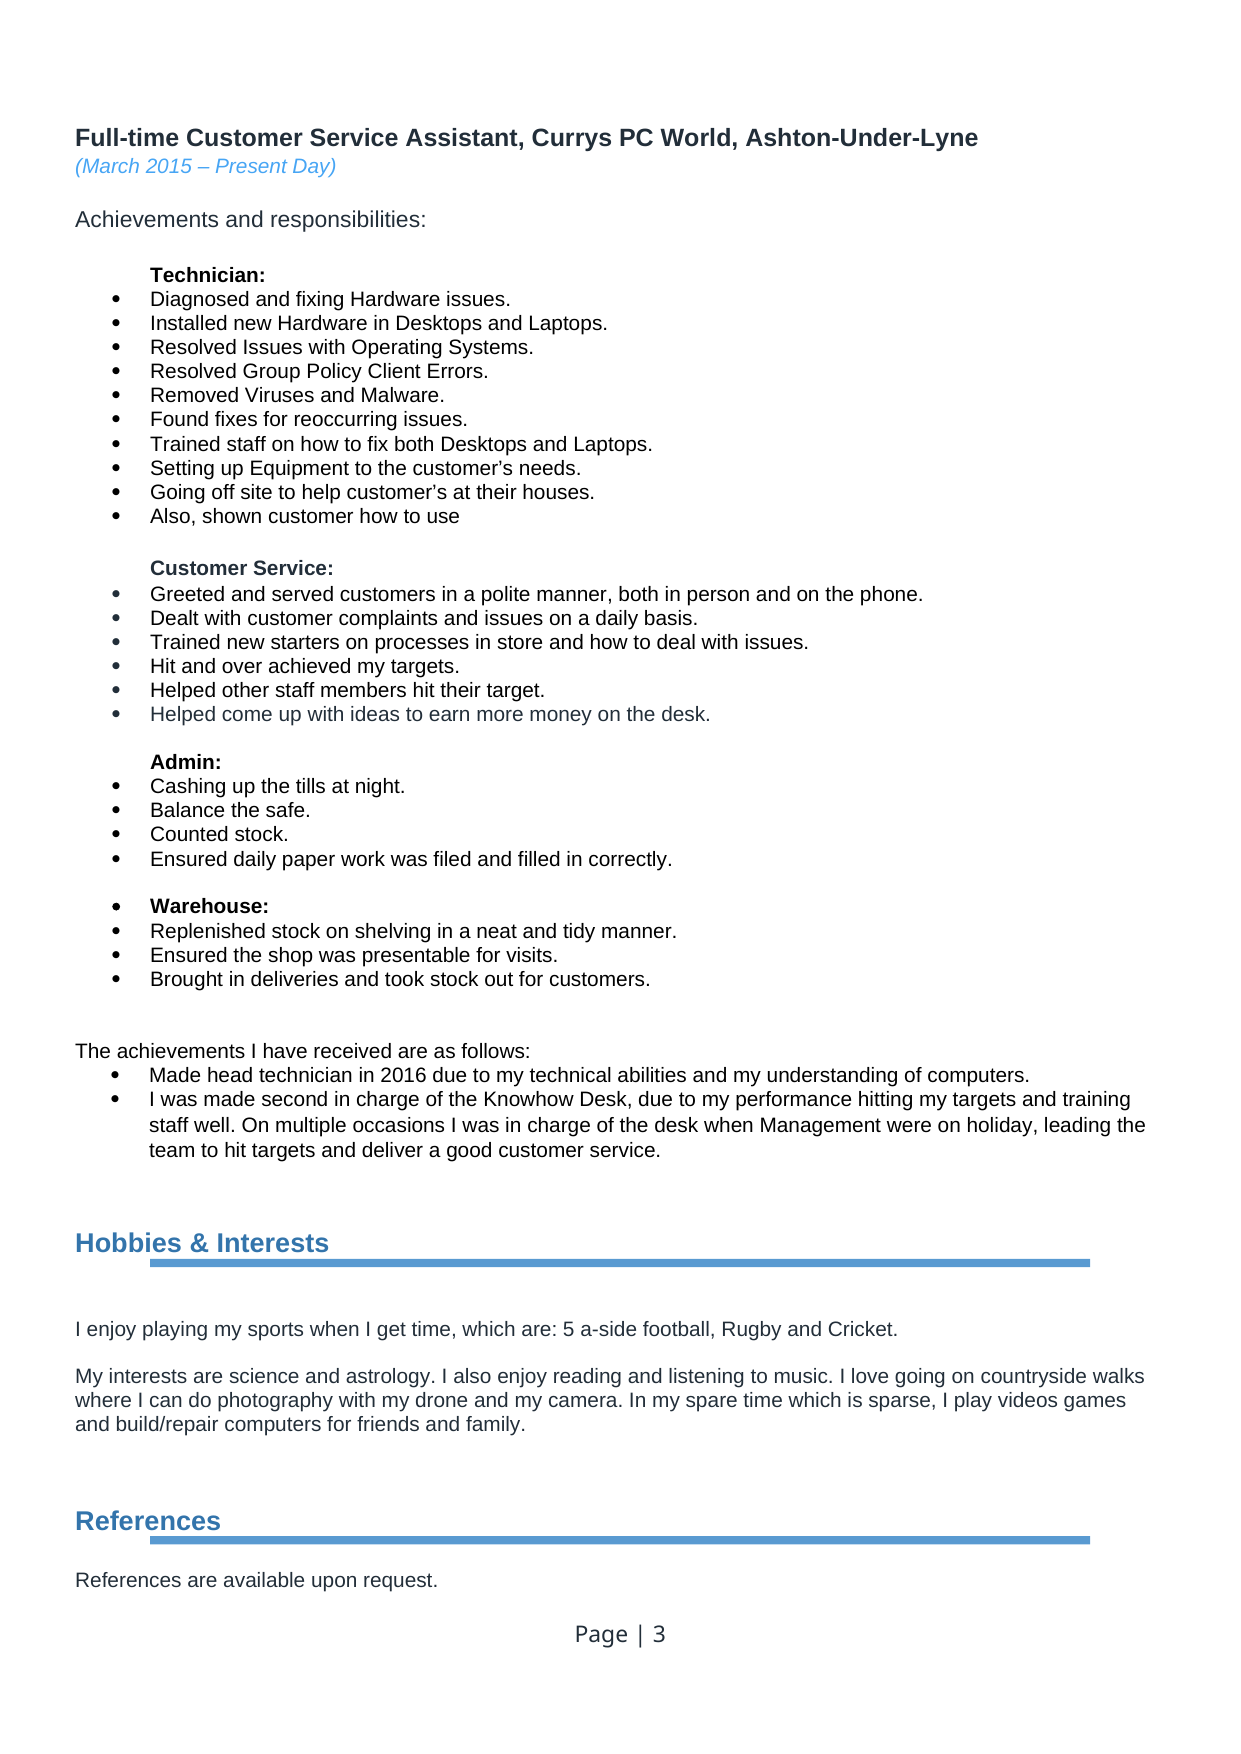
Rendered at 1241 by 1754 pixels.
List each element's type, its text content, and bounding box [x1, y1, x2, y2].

list Also, shown customer how to use [112, 503, 1165, 528]
list Made head technician in 2016 due to my technical abilities and my understanding of computers. [111, 1062, 1165, 1087]
text I enjoy playing my sports when I get time, which are: 5 a-side football, Rugby and Cricket. [75, 1316, 1165, 1340]
list Resolved Issues with Operating Systems. [112, 335, 1165, 359]
list Trained new starters on processes in store and how to deal with issues. [112, 630, 1165, 654]
list Counted stock. [112, 822, 1165, 846]
list Dealt with customer complaints and issues on a daily basis. [112, 606, 1165, 630]
text Full-time Customer Service Assistant, Currys PC World, Ashton-Under-Lyne [75, 123, 1165, 152]
list Trained staff on how to fix both Desktops and Laptops. [112, 431, 1165, 455]
list Setting up Equipment to the customer’s needs. [112, 455, 1165, 479]
list Found fixes for reoccurring issues. [112, 407, 1165, 431]
list Admin: [150, 750, 1165, 774]
list Helped other staff members hit their target. [112, 678, 1165, 702]
list Going off site to help customer’s at their houses. [112, 479, 1165, 503]
title Hobbies & Interests [75, 1227, 1165, 1259]
list Helped come up with ideas to earn more money on the desk. [112, 702, 1165, 726]
list Resolved Group Policy Client Errors. [112, 359, 1165, 383]
list Brought in deliveries and took stock out for customers. [112, 967, 1165, 991]
list Greeted and served customers in a polite manner, both in person and on the phone. [112, 582, 1165, 606]
list The achievements I have received are as follows: [75, 1038, 1165, 1062]
list Replenished stock on shelving in a neat and tidy manner. [112, 918, 1165, 942]
list Warehouse: [112, 894, 1165, 918]
list Removed Viruses and Malware. [112, 383, 1165, 407]
text References are available upon request. [75, 1567, 1165, 1591]
list Cashing up the tills at night. [112, 774, 1165, 798]
text My interests are science and astrology. I also enjoy reading and listening to music. I love going on countryside walks where I can do photography with my drone and my camera. In my spare time which is sparse, I play videos games and build/repair computers for friends and family. [75, 1364, 1165, 1436]
list Customer Service: [75, 556, 1165, 580]
list Achievements and responsibilities: [75, 206, 1165, 232]
list Ensured the shop was presentable for visits. [112, 942, 1165, 967]
list Diagnosed and fixing Hardware issues. [112, 287, 1165, 311]
list Balance the safe. [112, 798, 1165, 822]
text (March 2015 – Present Day) [75, 154, 1165, 178]
title References [75, 1505, 1165, 1536]
list Technician: [150, 263, 1165, 287]
list Ensured daily paper work was filed and filled in correctly. [112, 846, 1165, 870]
list Installed new Hardware in Desktops and Laptops. [112, 311, 1165, 335]
list Hit and over achieved my targets. [112, 654, 1165, 678]
list I was made second in charge of the Knowhow Desk, due to my performance hitting my targets and training staff well. On multiple occasions I was in charge of the desk when Management were on holiday, leading the team to hit targets and deliver a good customer service. [111, 1087, 1165, 1162]
